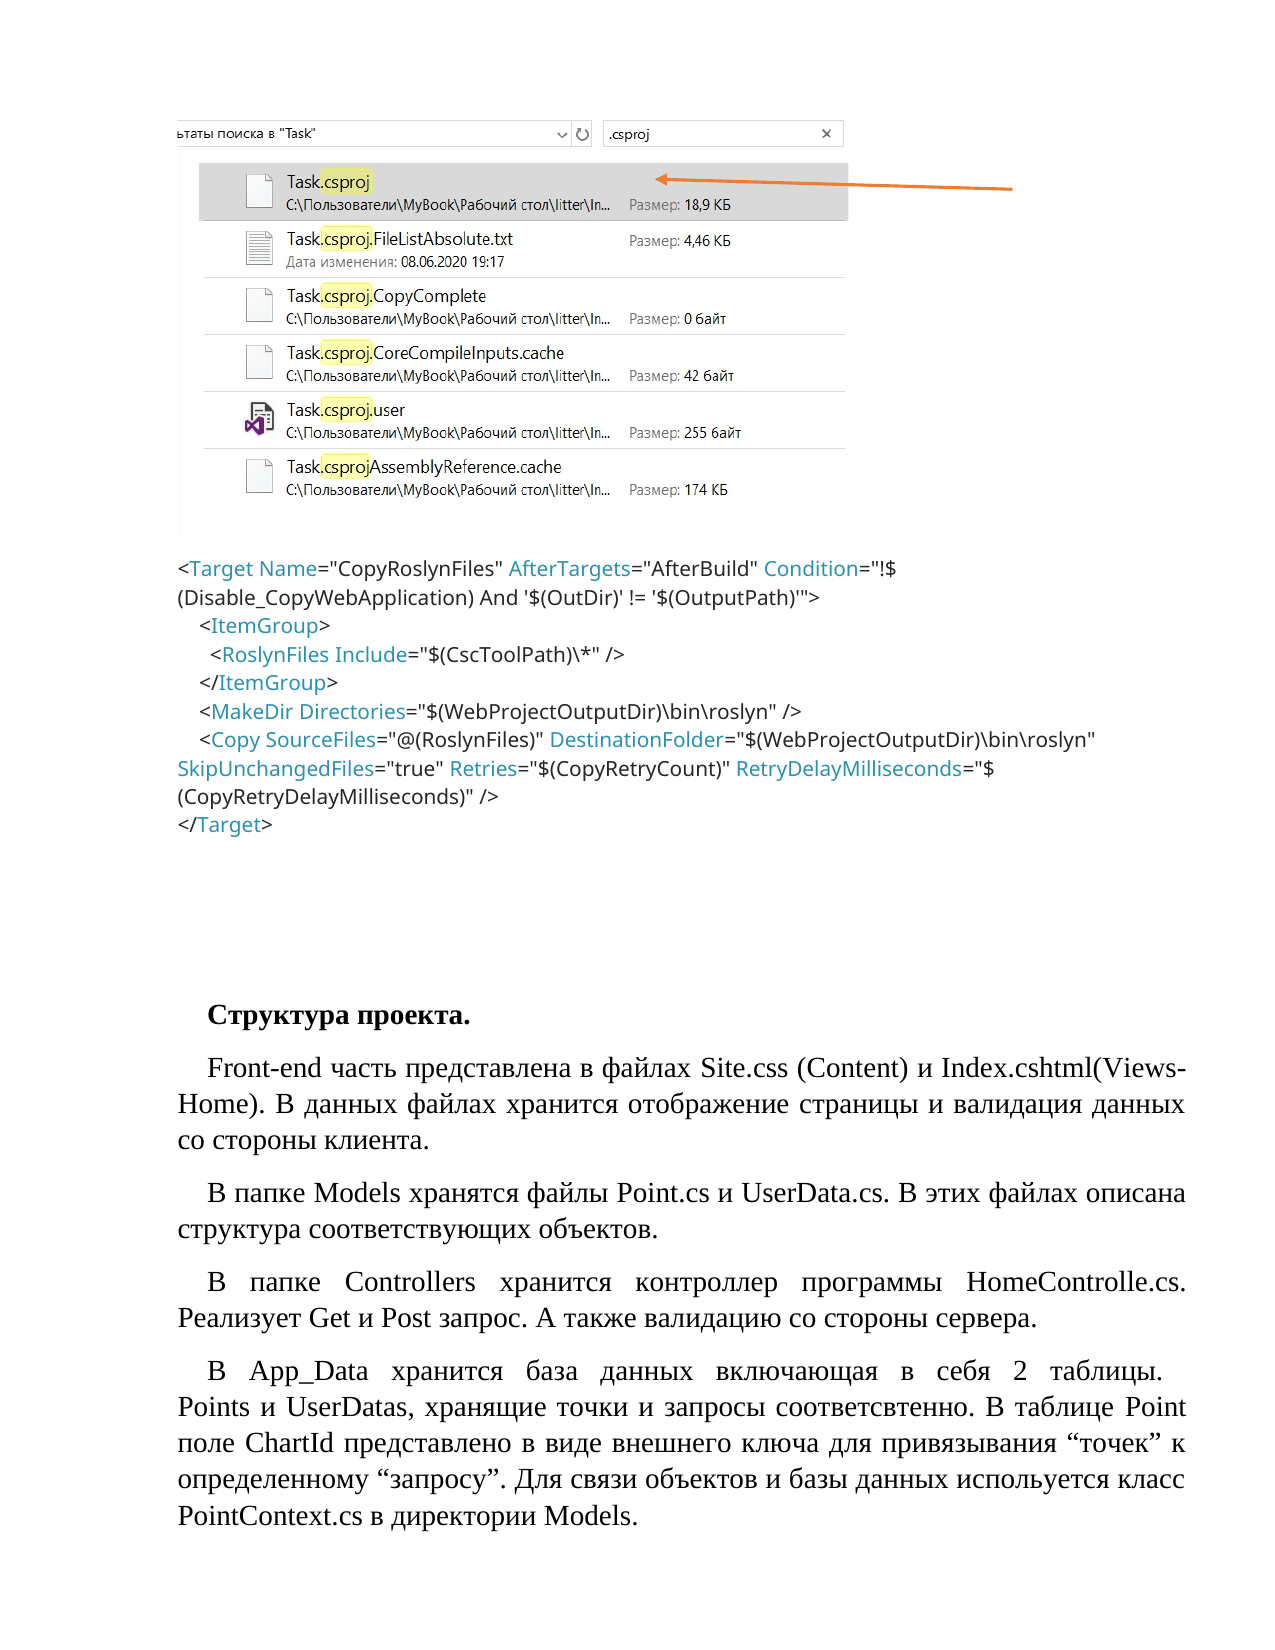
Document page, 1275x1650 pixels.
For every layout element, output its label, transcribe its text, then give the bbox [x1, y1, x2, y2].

text <Target Name="CopyRoslynFiles" AfterTargets="AfterBuild" Condition="!$(Disable_CopyWebApplication) And '$(OutDir)' != '$(OutputPath)'"> [177, 554, 1186, 611]
text Структура проекта. [177, 997, 1186, 1031]
text <Copy SourceFiles="@(RoslynFiles)" DestinationFolder="$(WebProjectOutputDir)\bin\roslyn" SkipUnchangedFiles="true" Retries="$(CopyRetryCount)" RetryDelayMilliseconds="$(CopyRetryDelayMilliseconds)" /> [177, 725, 1186, 811]
text </Target> [177, 811, 1186, 839]
text В папке Controllers хранится контроллер программы HomeControlle.cs. Реализует Get и Post запрос. А также валидацию со стороны сервера. [177, 1264, 1186, 1334]
text В App_Data хранится база данных включающая в себя 2 таблицы. Points и UserDatas, хранящие точки и запросы соответсвтенно. В таблице Point поле ChartId представлено в виде внешнего ключа для привязывания “точек” к определенному “запросу”. Для связи объектов и базы данных испольуется класс PointContext.cs в директории Models. [177, 1353, 1186, 1531]
text </ItemGroup> [177, 668, 1186, 697]
picture [177, 118, 849, 536]
text В папке Models хранятся файлы Point.cs и UserData.cs. В этих файлах описана структура соответствующих объектов. [177, 1175, 1186, 1245]
text <RoslynFiles Include="$(CscToolPath)\*" /> [177, 640, 1186, 668]
text Front-end часть представлена в файлах Site.css (Content) и Index.cshtml(Views-Home). В данных файлах хранится отображение страницы и валидация данных со стороны клиента. [177, 1050, 1186, 1156]
text <ItemGroup> [177, 611, 1186, 640]
text <MakeDir Directories="$(WebProjectOutputDir)\bin\roslyn" /> [177, 697, 1186, 725]
